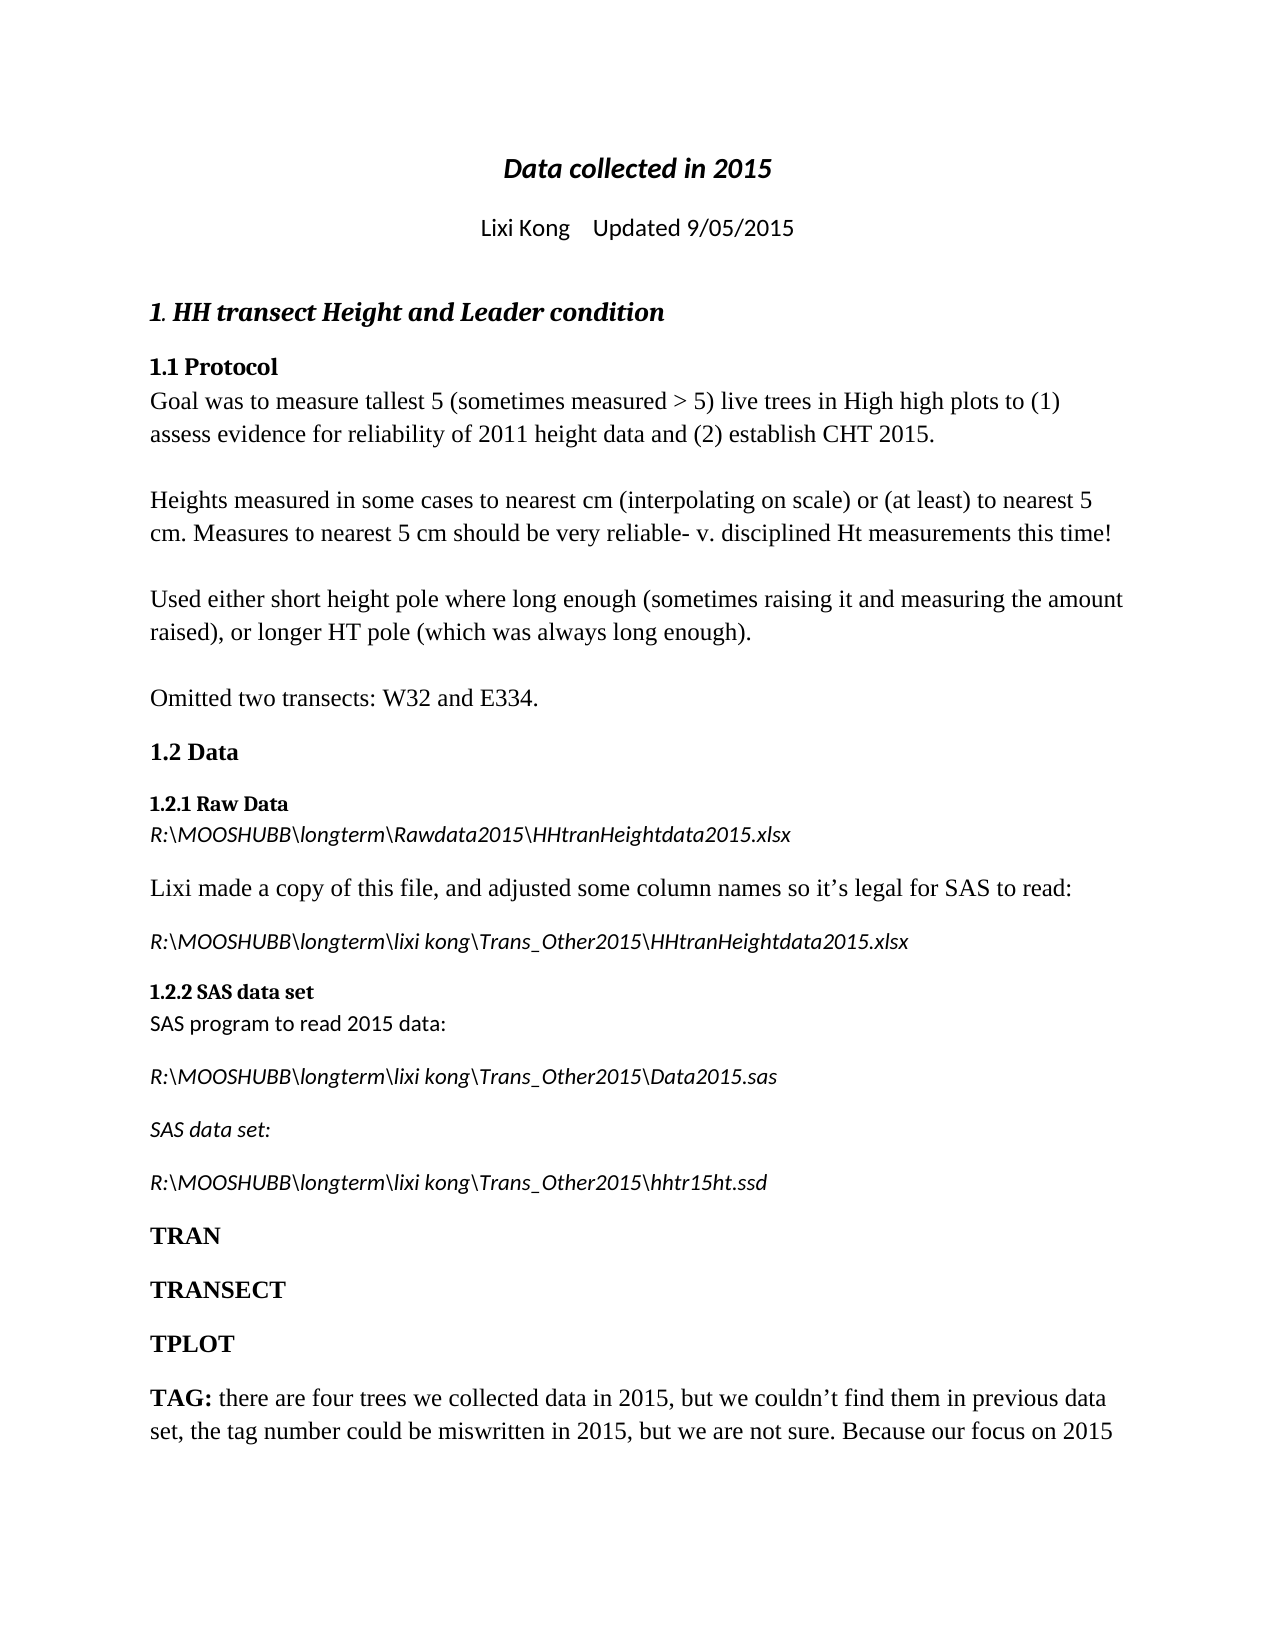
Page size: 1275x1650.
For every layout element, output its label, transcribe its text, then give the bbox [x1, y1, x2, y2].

text Goal was to measure tallest 5 (sometimes measured > 5) live trees in High high plots to (1) assess evidence for reliability of 2011 height data and (2) establish CHT 2015. [150, 386, 1125, 481]
text SAS data set: [150, 1115, 1125, 1143]
text Lixi made a copy of this file, and adjusted some column names so it’s legal for SAS to read: [150, 873, 1125, 902]
text R:\MOOSHUBB\longterm\Rawdata2015\HHtranHeightdata2015.xlsx [150, 820, 1125, 848]
text TRANSECT [150, 1275, 1125, 1304]
text R:\MOOSHUBB\longterm\lixi kong\Trans_Other2015\Data2015.sas [150, 1062, 1125, 1090]
text Data collected in 2015 [150, 150, 1125, 186]
text SAS program to read 2015 data: [150, 1009, 1125, 1037]
text R:\MOOSHUBB\longterm\lixi kong\Trans_Other2015\hhtr15ht.ssd [150, 1168, 1125, 1196]
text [150, 1383, 1125, 1444]
subtitle 1.2.1 Raw Data [150, 791, 1125, 816]
subtitle 1. HH transect Height and Leader condition [150, 297, 1125, 328]
text Lixi Kong Updated 9/05/2015 [150, 212, 1125, 242]
text R:\MOOSHUBB\longterm\lixi kong\Trans_Other2015\HHtranHeightdata2015.xlsx [150, 927, 1125, 955]
text Heights measured in some cases to nearest cm (interpolating on scale) or (at least) to nearest 5 cm. Measures to nearest 5 cm should be very reliable- v. disciplined Ht measurements this time! [150, 485, 1125, 580]
text TRAN [150, 1221, 1125, 1250]
subtitle 1.2.2 SAS data set [150, 980, 1125, 1005]
text TPLOT [150, 1329, 1125, 1358]
subtitle 1.2 Data [150, 737, 1125, 766]
text Used either short height pole where long enough (sometimes raising it and measuring the amount raised), or longer HT pole (which was always long enough). [150, 584, 1125, 679]
subtitle 1.1 Protocol [150, 353, 1125, 382]
text Omitted two transects: W32 and E334. [150, 683, 1125, 712]
